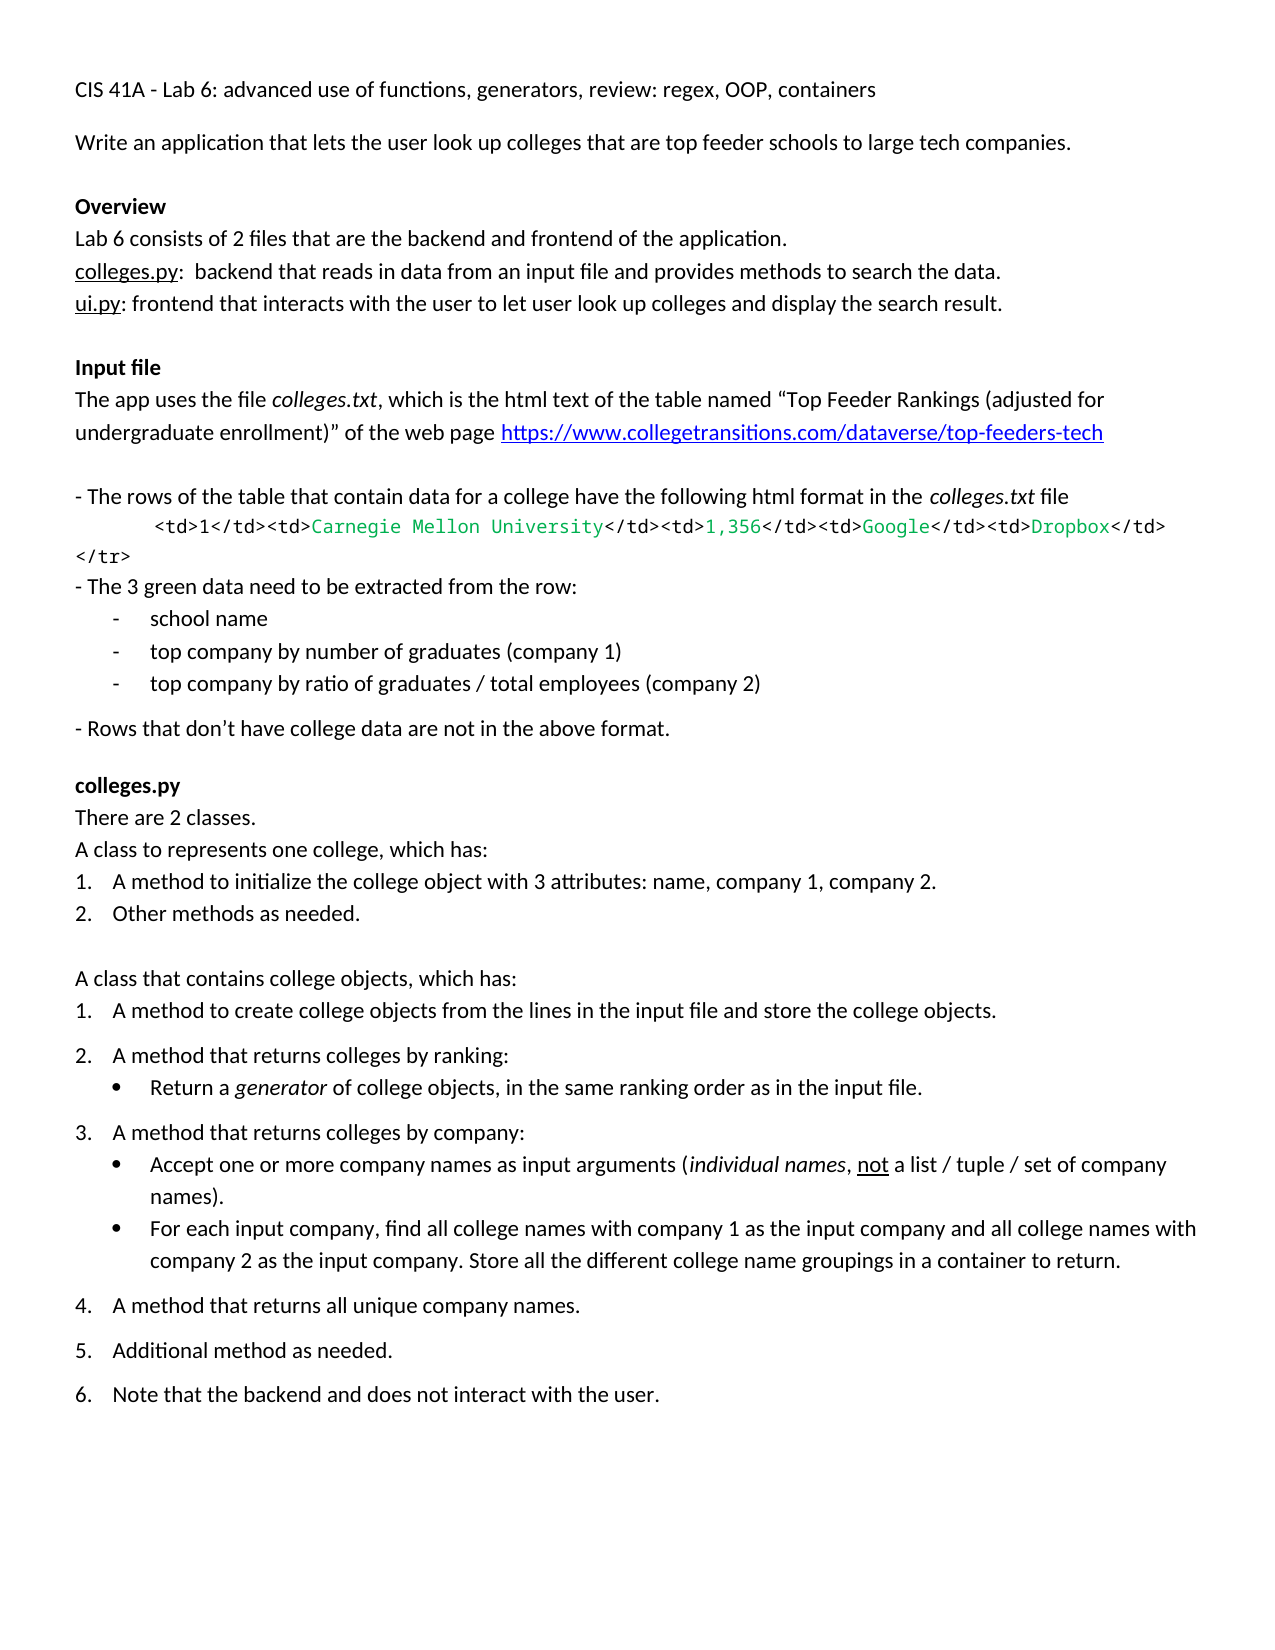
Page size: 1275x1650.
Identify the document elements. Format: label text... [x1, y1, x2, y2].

text colleges.py: backend that reads in data from an input file and provides methods to search the data. [75, 257, 1200, 285]
list Accept one or more company names as input arguments (individual names, not a list / tuple / set of company names). [112, 1150, 1200, 1210]
text Write an application that lets the user look up colleges that are top feeder schools to large tech companies. [75, 128, 1200, 156]
list colleges.py [75, 771, 1200, 799]
text Overview [75, 192, 1200, 220]
list school name [112, 604, 1200, 633]
list A class that contains college objects, which has: [75, 964, 1200, 992]
list Other methods as needed. [75, 899, 1200, 928]
text - The rows of the table that contain data for a college have the following html format in the colleges.txt file <td>1</td><td>Carnegie Mellon University</td><td>1,356</td><td>Google</td><td>Dropbox</td> </tr> [75, 482, 1200, 569]
text Lab 6 consists of 2 files that are the backend and frontend of the application. [75, 224, 1200, 253]
list A method to initialize the college object with 3 attributes: name, company 1, company 2. [75, 867, 1200, 895]
text ui.py: frontend that interacts with the user to let user look up colleges and display the search result. [75, 289, 1200, 317]
list For each input company, find all college names with company 1 as the input company and all college names with company 2 as the input company. Store all the different college name groupings in a container to return. [112, 1214, 1200, 1274]
list Note that the backend and does not interact with the user. [75, 1381, 1200, 1408]
list top company by ratio of graduates / total employees (company 2) [112, 669, 1200, 697]
list Input file [75, 353, 1200, 381]
list A method that returns colleges by ranking: [75, 1041, 1200, 1069]
text The app uses the file colleges.txt, which is the html text of the table named “Top Feeder Rankings (adjusted for undergraduate enrollment)” of the web page https://www.collegetransitions.com/dataverse/top-feeders-tech [75, 386, 1200, 446]
list Return a generator of college objects, in the same ranking order as in the input file. [112, 1073, 1200, 1101]
list A method to create college objects from the lines in the input file and store the college objects. [75, 996, 1200, 1024]
list A method that returns colleges by company: [75, 1118, 1200, 1146]
text CIS 41A - Lab 6: advanced use of functions, generators, review: regex, OOP, containers [75, 75, 1200, 103]
list There are 2 classes. A class to represents one college, which has: [75, 803, 1200, 863]
list - Rows that don’t have college data are not in the above format. [75, 714, 1200, 742]
list Additional method as needed. [75, 1336, 1200, 1364]
list top company by number of graduates (company 1) [112, 637, 1200, 665]
list - The 3 green data need to be extracted from the row: [75, 572, 1200, 600]
list A method that returns all unique company names. [75, 1291, 1200, 1319]
